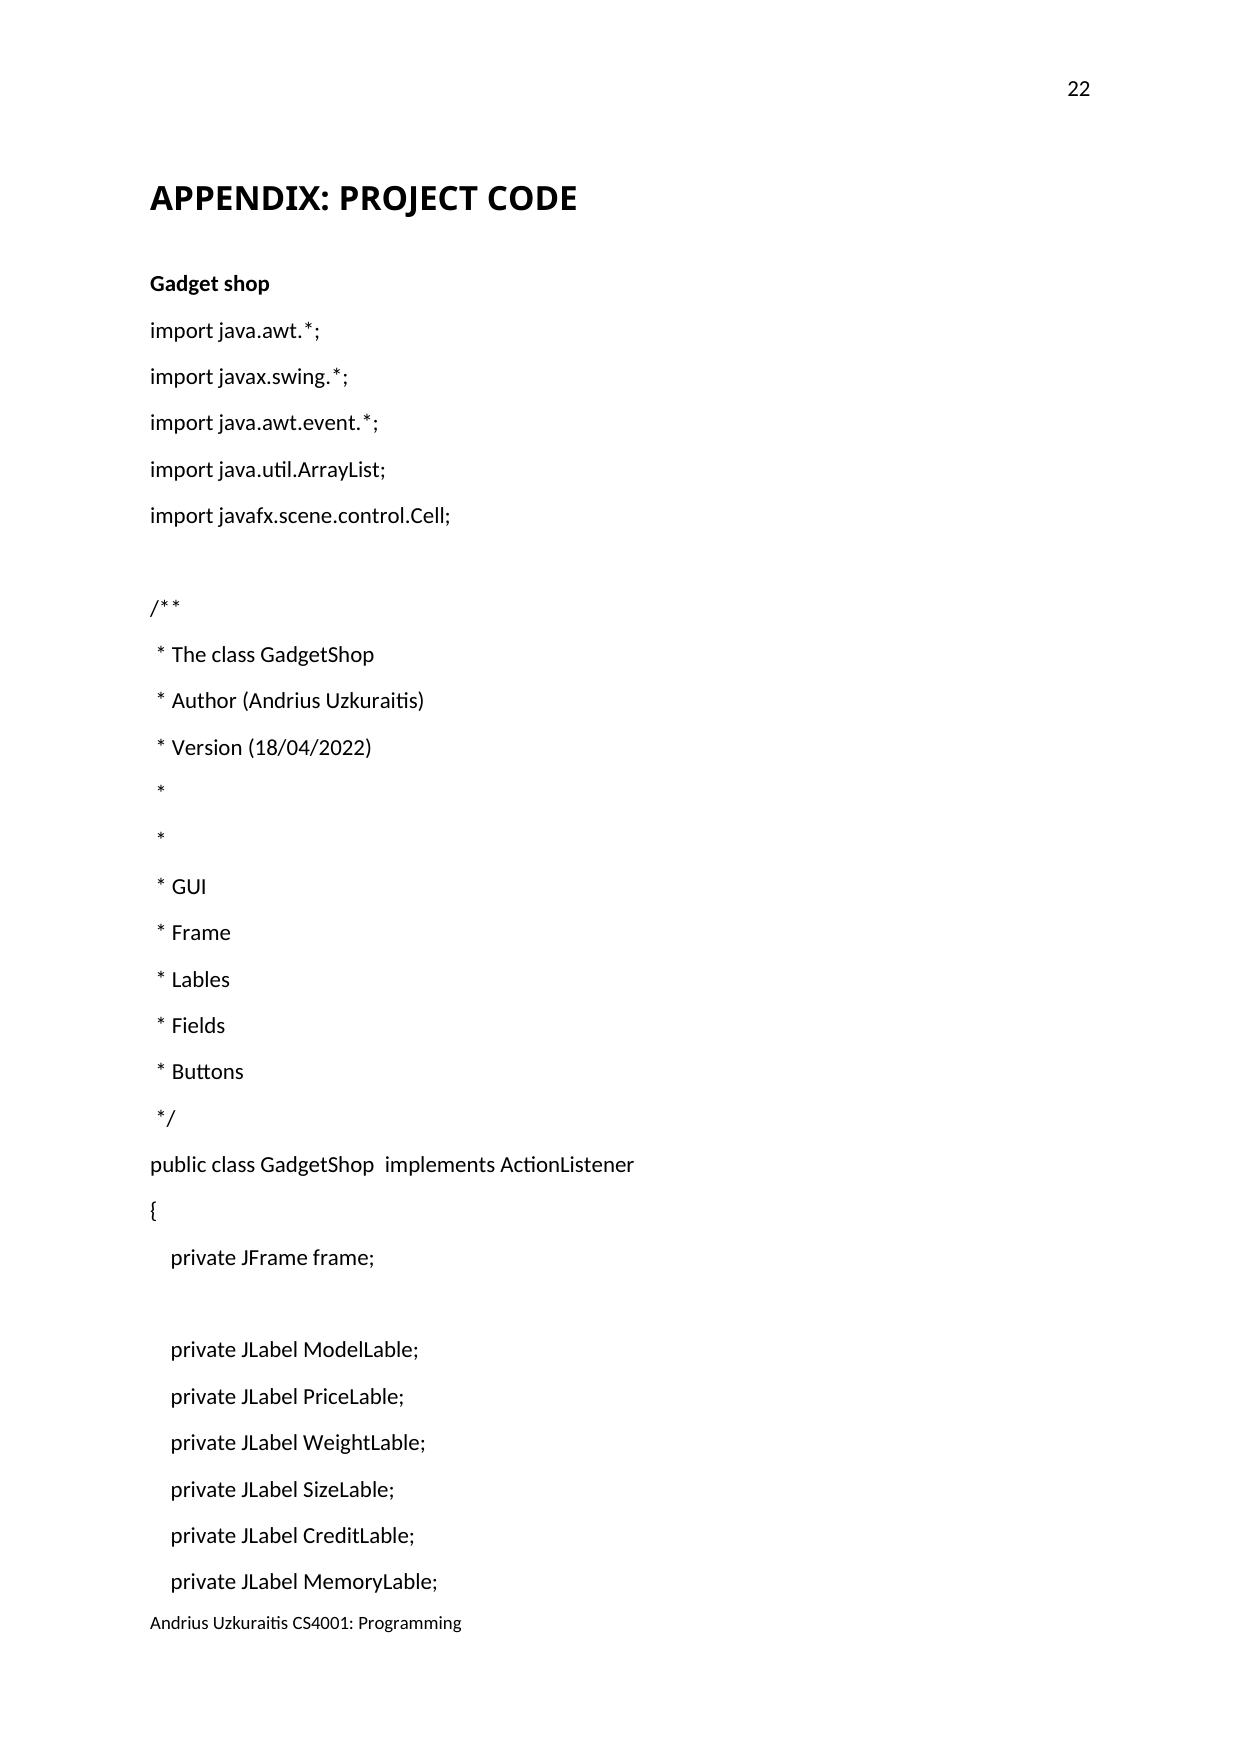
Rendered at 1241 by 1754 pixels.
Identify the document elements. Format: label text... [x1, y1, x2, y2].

text /** [150, 594, 1090, 622]
text private JLabel ModelLable; [150, 1336, 1090, 1364]
subtitle APPENDIX: PROJECT CODE [150, 175, 1090, 220]
text private JLabel SizeLable; [150, 1475, 1090, 1503]
text Gadget shop [150, 269, 1090, 297]
text import java.awt.event.*; [150, 408, 1090, 437]
text { [150, 1197, 1090, 1224]
text */ [150, 1104, 1090, 1132]
text import java.util.ArrayList; [150, 455, 1090, 483]
text private JLabel PriceLable; [150, 1382, 1090, 1410]
text private JLabel CreditLable; [150, 1521, 1090, 1549]
text * [150, 826, 1090, 854]
text public class GadgetShop implements ActionListener [150, 1150, 1090, 1178]
text import java.awt.*; [150, 316, 1090, 344]
text * Version (18/04/2022) [150, 733, 1090, 761]
text * Frame [150, 918, 1090, 946]
text private JLabel MemoryLable; [150, 1567, 1090, 1595]
text * Lables [150, 965, 1090, 993]
text * Fields [150, 1011, 1090, 1039]
text * The class GadgetShop [150, 640, 1090, 668]
text import javax.swing.*; [150, 362, 1090, 390]
text * Buttons [150, 1057, 1090, 1086]
text * [150, 779, 1090, 807]
text private JLabel WeightLable; [150, 1428, 1090, 1456]
text * Author (Andrius Uzkuraitis) [150, 687, 1090, 715]
text import javafx.scene.control.Cell; [150, 501, 1090, 529]
text * GUI [150, 872, 1090, 900]
text private JFrame frame; [150, 1243, 1090, 1271]
